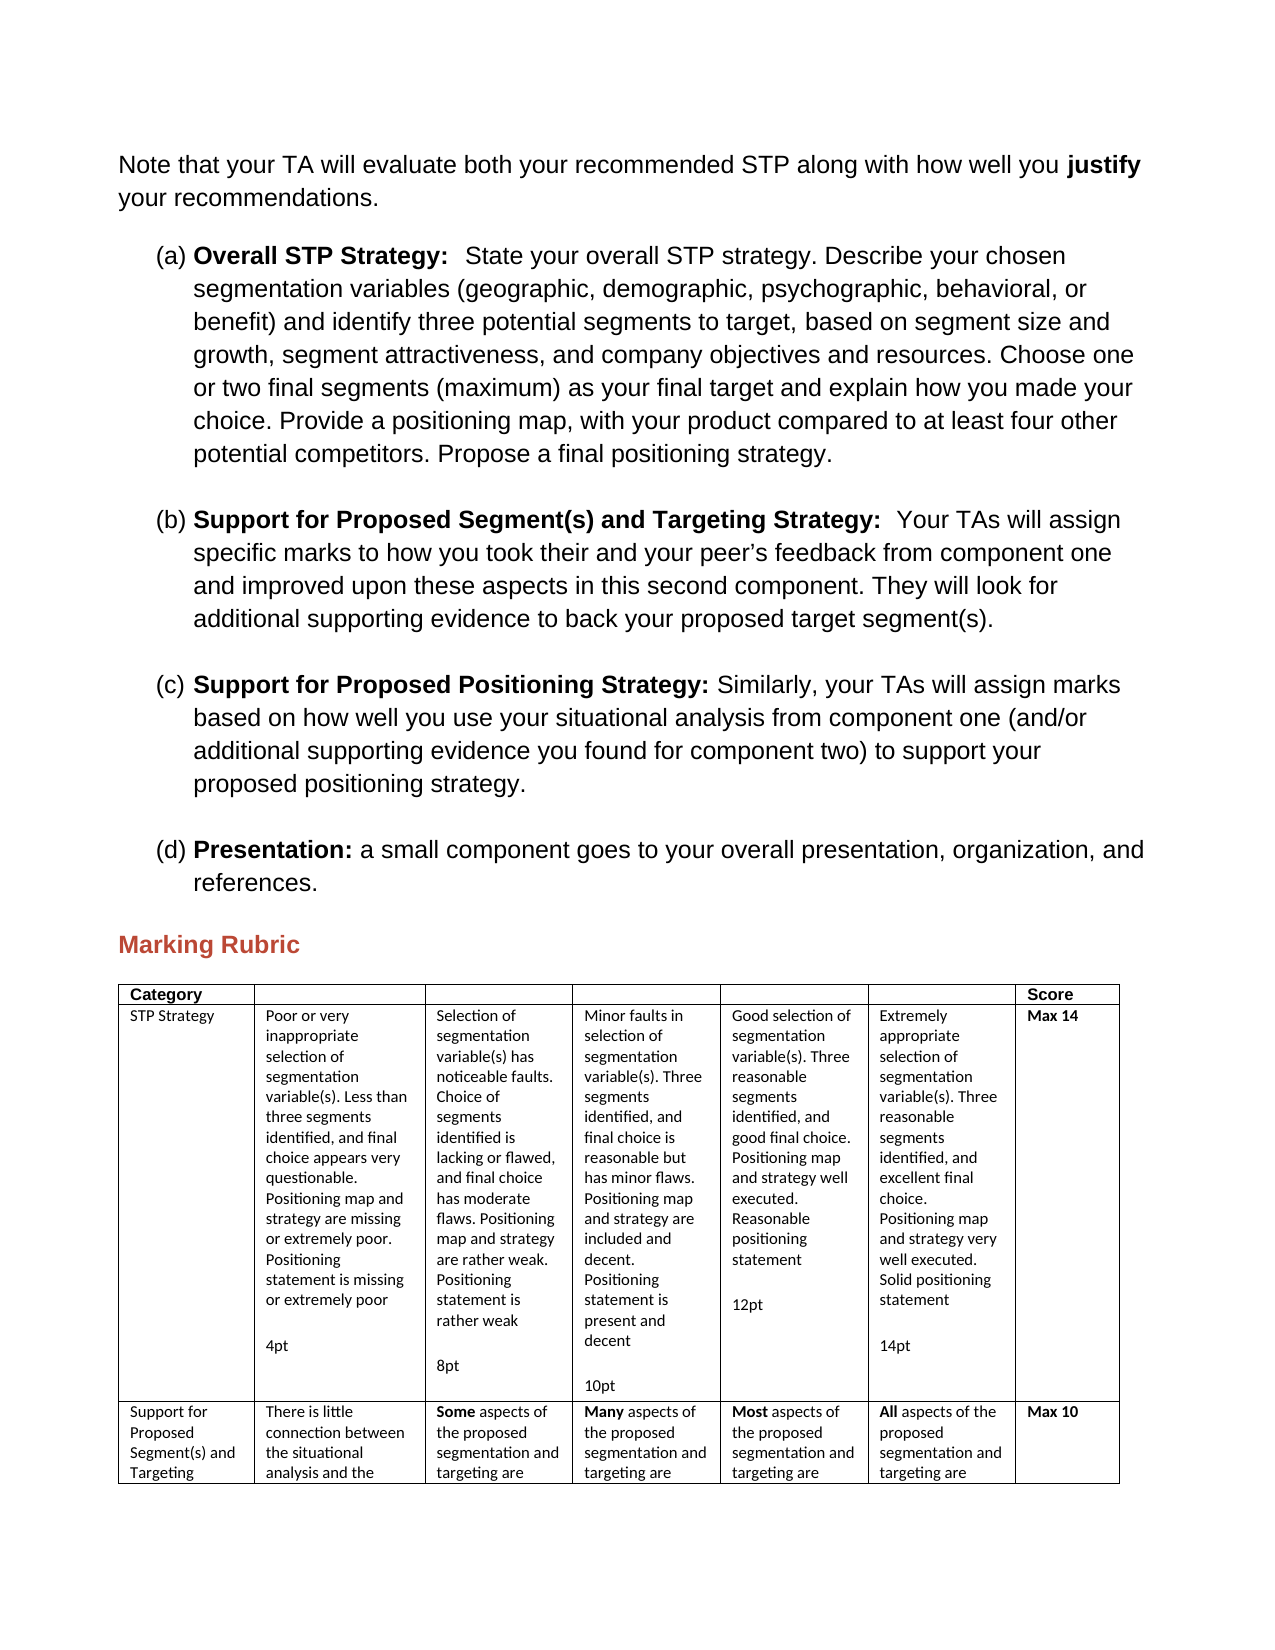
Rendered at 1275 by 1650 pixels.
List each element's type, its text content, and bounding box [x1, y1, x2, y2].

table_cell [426, 1402, 572, 1483]
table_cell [869, 1402, 1015, 1483]
list Support for Proposed Segment(s) and Targeting Strategy: Your TAs will assign specific marks to how you took their and your peer’s feedback from component one and improved upon these aspects in this second component. They will look for additional supporting evidence to back your proposed target segment(s). [156, 505, 1152, 633]
list Overall STP Strategy: State your overall STP strategy. Describe your chosen segmentation variables (geographic, demographic, psychographic, behavioral, or benefit) and identify three potential segments to target, based on segment size and growth, segment attractiveness, and company objectives and resources. Choose one or two final segments (maximum) as your final target and explain how you made your choice. Provide a positioning map, with your product compared to at least four other potential competitors. Propose a final positioning strategy. [156, 241, 1152, 468]
list Support for Proposed Positioning Strategy: Similarly, your TAs will assign marks based on how well you use your situational analysis from component one (and/or additional supporting evidence you found for component two) to support your proposed positioning strategy. [156, 670, 1152, 798]
table_header Category [119, 985, 254, 1004]
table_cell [573, 1402, 720, 1483]
table_cell Good selection of segmentation variable(s). Three reasonable segments identified, and good final choice. Positioning map and strategy well executed. Reasonable positioning statement 12pt [721, 1005, 868, 1401]
table_cell Max 10 [1016, 1402, 1119, 1483]
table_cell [721, 1402, 868, 1483]
table_header [426, 985, 572, 1004]
table_header [573, 985, 720, 1004]
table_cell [119, 1402, 254, 1483]
table_header [255, 985, 425, 1004]
text Marking Rubric [118, 930, 1152, 959]
text Note that your TA will evaluate both your recommended STP along with how well you justify your recommendations. [118, 150, 1152, 212]
table_header Score [1016, 985, 1119, 1004]
table_cell Extremely appropriate selection of segmentation variable(s). Three reasonable segments identified, and excellent final choice. Positioning map and strategy very well executed. Solid positioning statement 14pt [869, 1005, 1015, 1401]
table_cell Minor faults in selection of segmentation variable(s). Three segments identified, and final choice is reasonable but has minor flaws. Positioning map and strategy are included and decent. Positioning statement is present and decent 10pt [573, 1005, 720, 1401]
table_header [721, 985, 868, 1004]
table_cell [255, 1402, 425, 1483]
list Presentation: a small component goes to your overall presentation, organization, and references. [156, 835, 1152, 897]
table_cell Selection of segmentation variable(s) has noticeable faults. Choice of segments identified is lacking or flawed, and final choice has moderate flaws. Positioning map and strategy are rather weak. Positioning statement is rather weak 8pt [426, 1005, 572, 1401]
table_header [869, 985, 1015, 1004]
table_cell STP Strategy [119, 1005, 254, 1401]
table_cell Poor or very inappropriate selection of segmentation variable(s). Less than three segments identified, and final choice appears very questionable. Positioning map and strategy are missing or extremely poor. Positioning statement is missing or extremely poor 4pt [255, 1005, 425, 1401]
table_cell Max 14 [1016, 1005, 1119, 1401]
